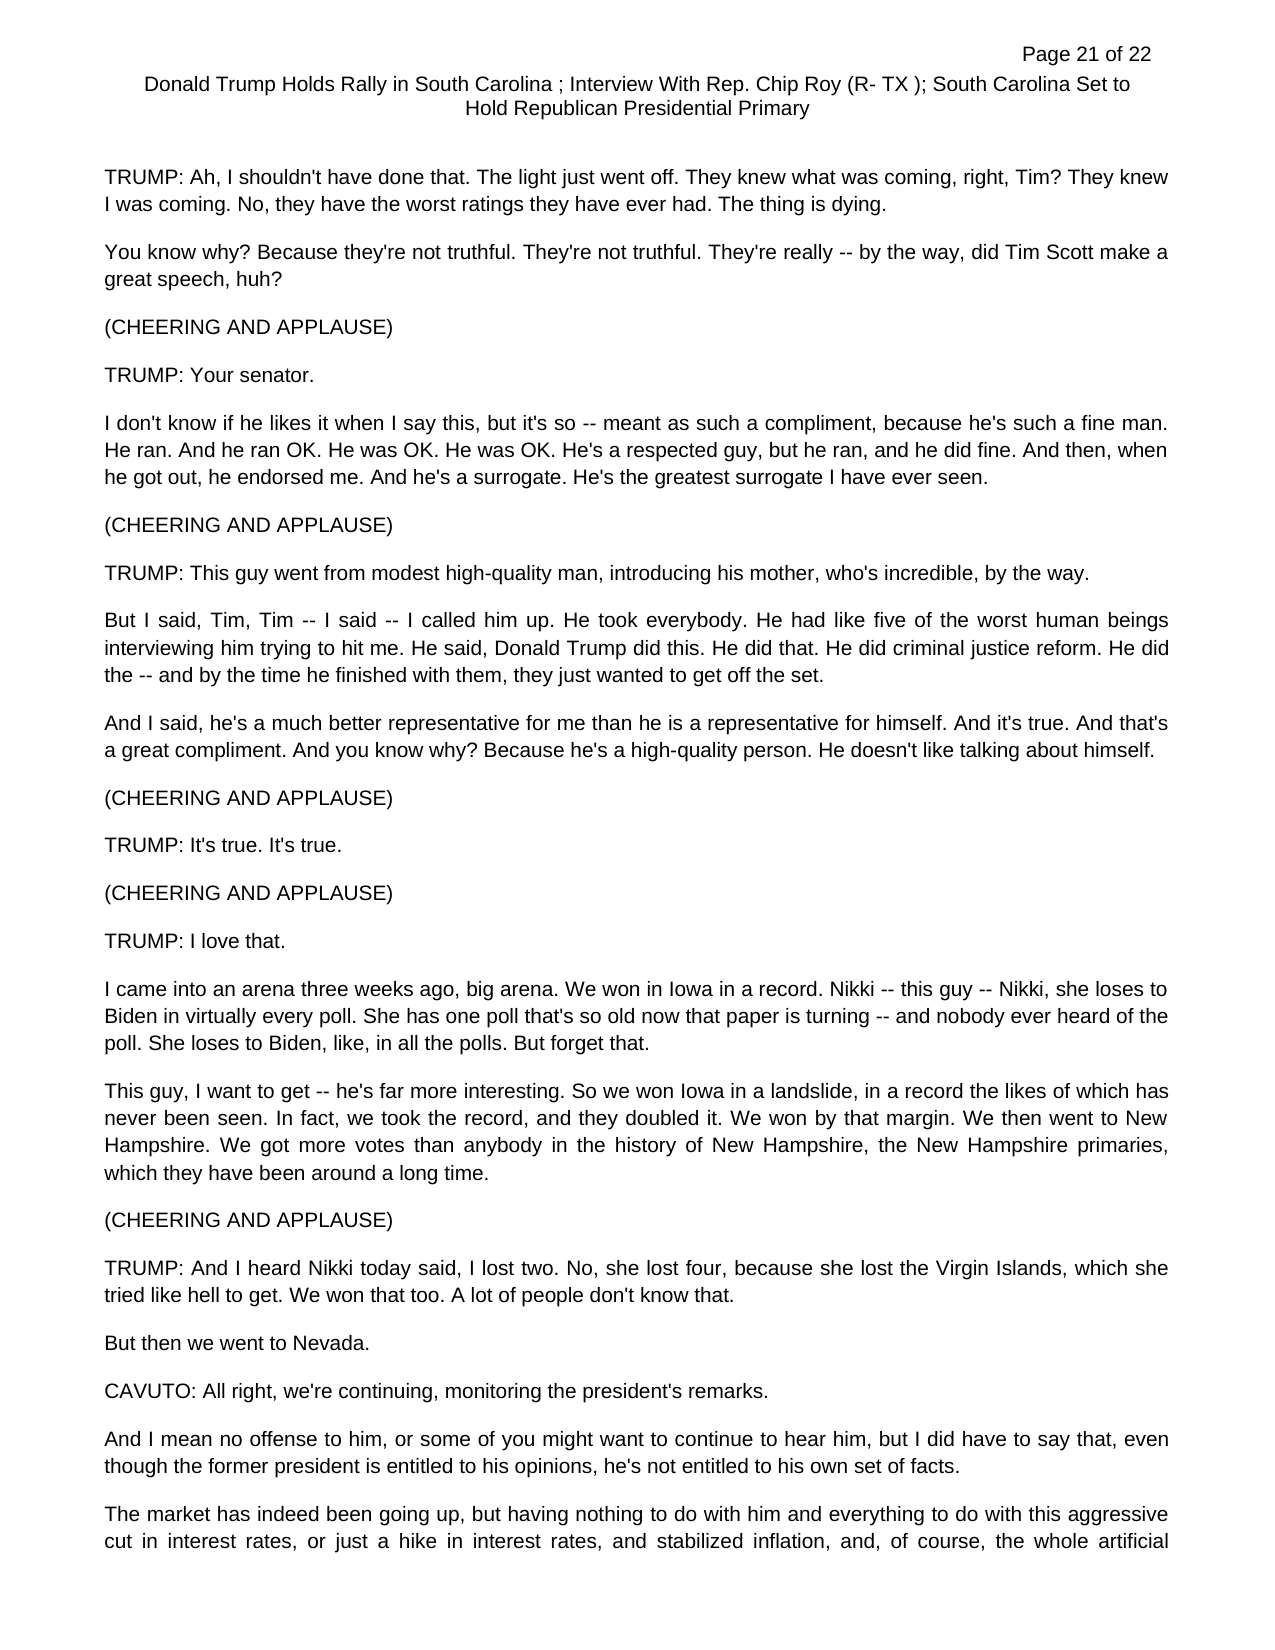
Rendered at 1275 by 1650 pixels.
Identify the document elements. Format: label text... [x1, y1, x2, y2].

text TRUMP: Your senator. [104, 359, 1171, 386]
text (CHEERING AND APPLAUSE) [104, 1205, 1171, 1232]
text (CHEERING AND APPLAUSE) [104, 782, 1171, 809]
text TRUMP: It's true. It's true. [104, 830, 1171, 857]
text You know why? Because they're not truthful. They're not truthful. They're really -- by the way, did Tim Scott make a great speech, huh? [104, 236, 1171, 291]
text CAVUTO: All right, we're continuing, monitoring the president's remarks. [104, 1376, 1171, 1403]
text TRUMP: Ah, I shouldn't have done that. The light just went off. They knew what was coming, right, Tim? They knew I was coming. No, they have the worst ratings they have ever had. The thing is dying. [104, 161, 1171, 216]
text But I said, Tim, Tim -- I said -- I called him up. He took everybody. He had like five of the worst human beings interviewing him trying to hit me. He said, Donald Trump did this. He did that. He did criminal justice reform. He did the -- and by the time he finished with them, they just wanted to get off the set. [104, 605, 1171, 686]
text But then we went to Nevada. [104, 1328, 1171, 1355]
text TRUMP: This guy went from modest high-quality man, introducing his mother, who's incredible, by the way. [104, 557, 1171, 584]
text And I said, he's a much better representative for me than he is a representative for himself. And it's true. And that's a great compliment. And you know why? Because he's a high-quality person. He doesn't like talking about himself. [104, 707, 1171, 761]
text I don't know if he likes it when I say this, but it's so -- meant as such a compliment, because he's such a fine man. He ran. And he ran OK. He was OK. He was OK. He's a respected guy, but he ran, and he did fine. And then, when he got out, he endorsed me. And he's a surrogate. He's the greatest surrogate I have ever seen. [104, 407, 1171, 488]
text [104, 1499, 1171, 1553]
text This guy, I want to get -- he's far more interesting. So we won Iowa in a landslide, in a record the likes of which has never been seen. In fact, we took the record, and they doubled it. We won by that margin. We then went to New Hampshire. We got more votes than anybody in the history of New Hampshire, the New Hampshire primaries, which they have been around a long time. [104, 1076, 1171, 1184]
text TRUMP: And I heard Nikki today said, I lost two. No, she lost four, because she lost the Virgin Islands, which she tried like hell to get. We won that too. A lot of people don't know that. [104, 1253, 1171, 1307]
text (CHEERING AND APPLAUSE) [104, 878, 1171, 905]
text TRUMP: I love that. [104, 926, 1171, 953]
text And I mean no offense to him, or some of you might want to continue to hear him, but I did have to say that, even though the former president is entitled to his opinions, he's not entitled to his own set of facts. [104, 1424, 1171, 1478]
text I came into an arena three weeks ago, big arena. We won in Iowa in a record. Nikki -- this guy -- Nikki, she loses to Biden in virtually every poll. She has one poll that's so old now that paper is turning -- and nobody ever heard of the poll. She loses to Biden, like, in all the polls. But forget that. [104, 974, 1171, 1055]
text (CHEERING AND APPLAUSE) [104, 311, 1171, 338]
text (CHEERING AND APPLAUSE) [104, 509, 1171, 536]
